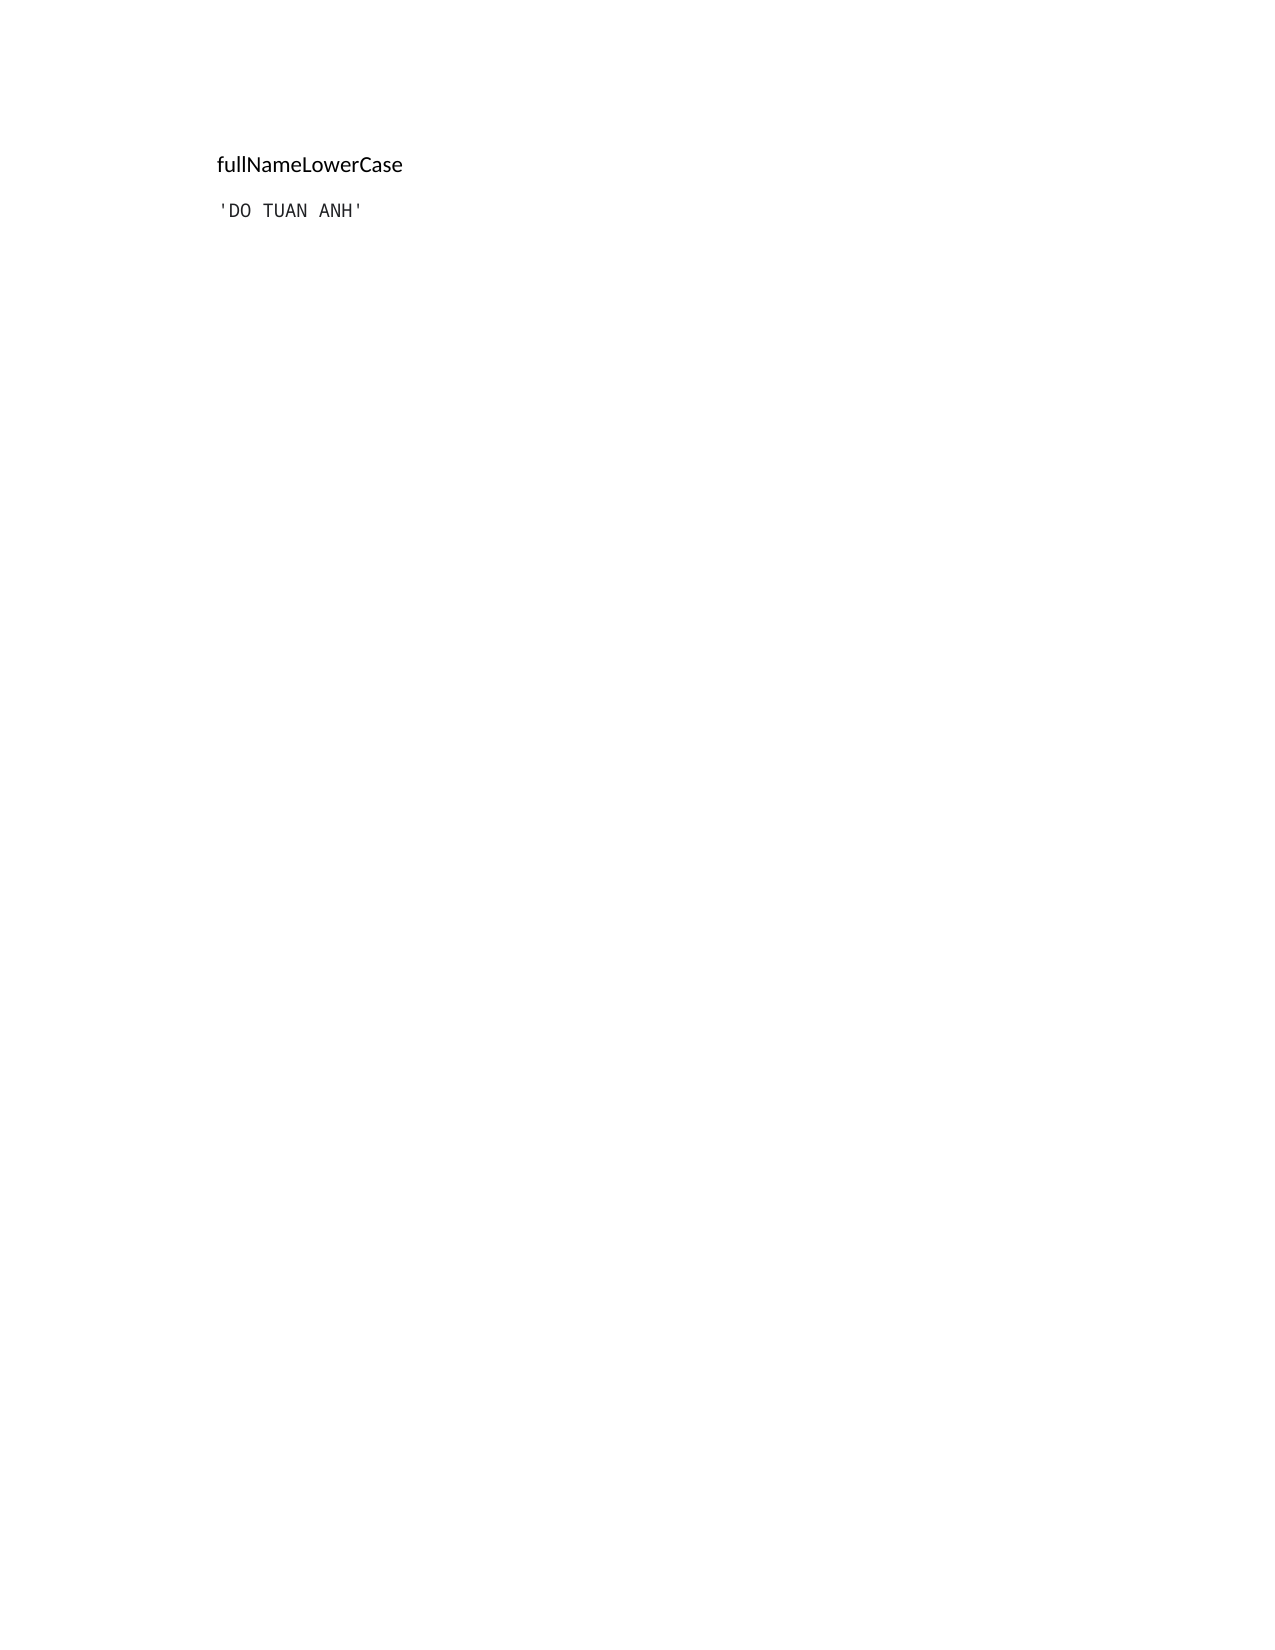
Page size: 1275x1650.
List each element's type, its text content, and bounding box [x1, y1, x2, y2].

text 'DO TUAN ANH' [150, 197, 1125, 222]
text fullNameLowerCase [150, 150, 1125, 178]
